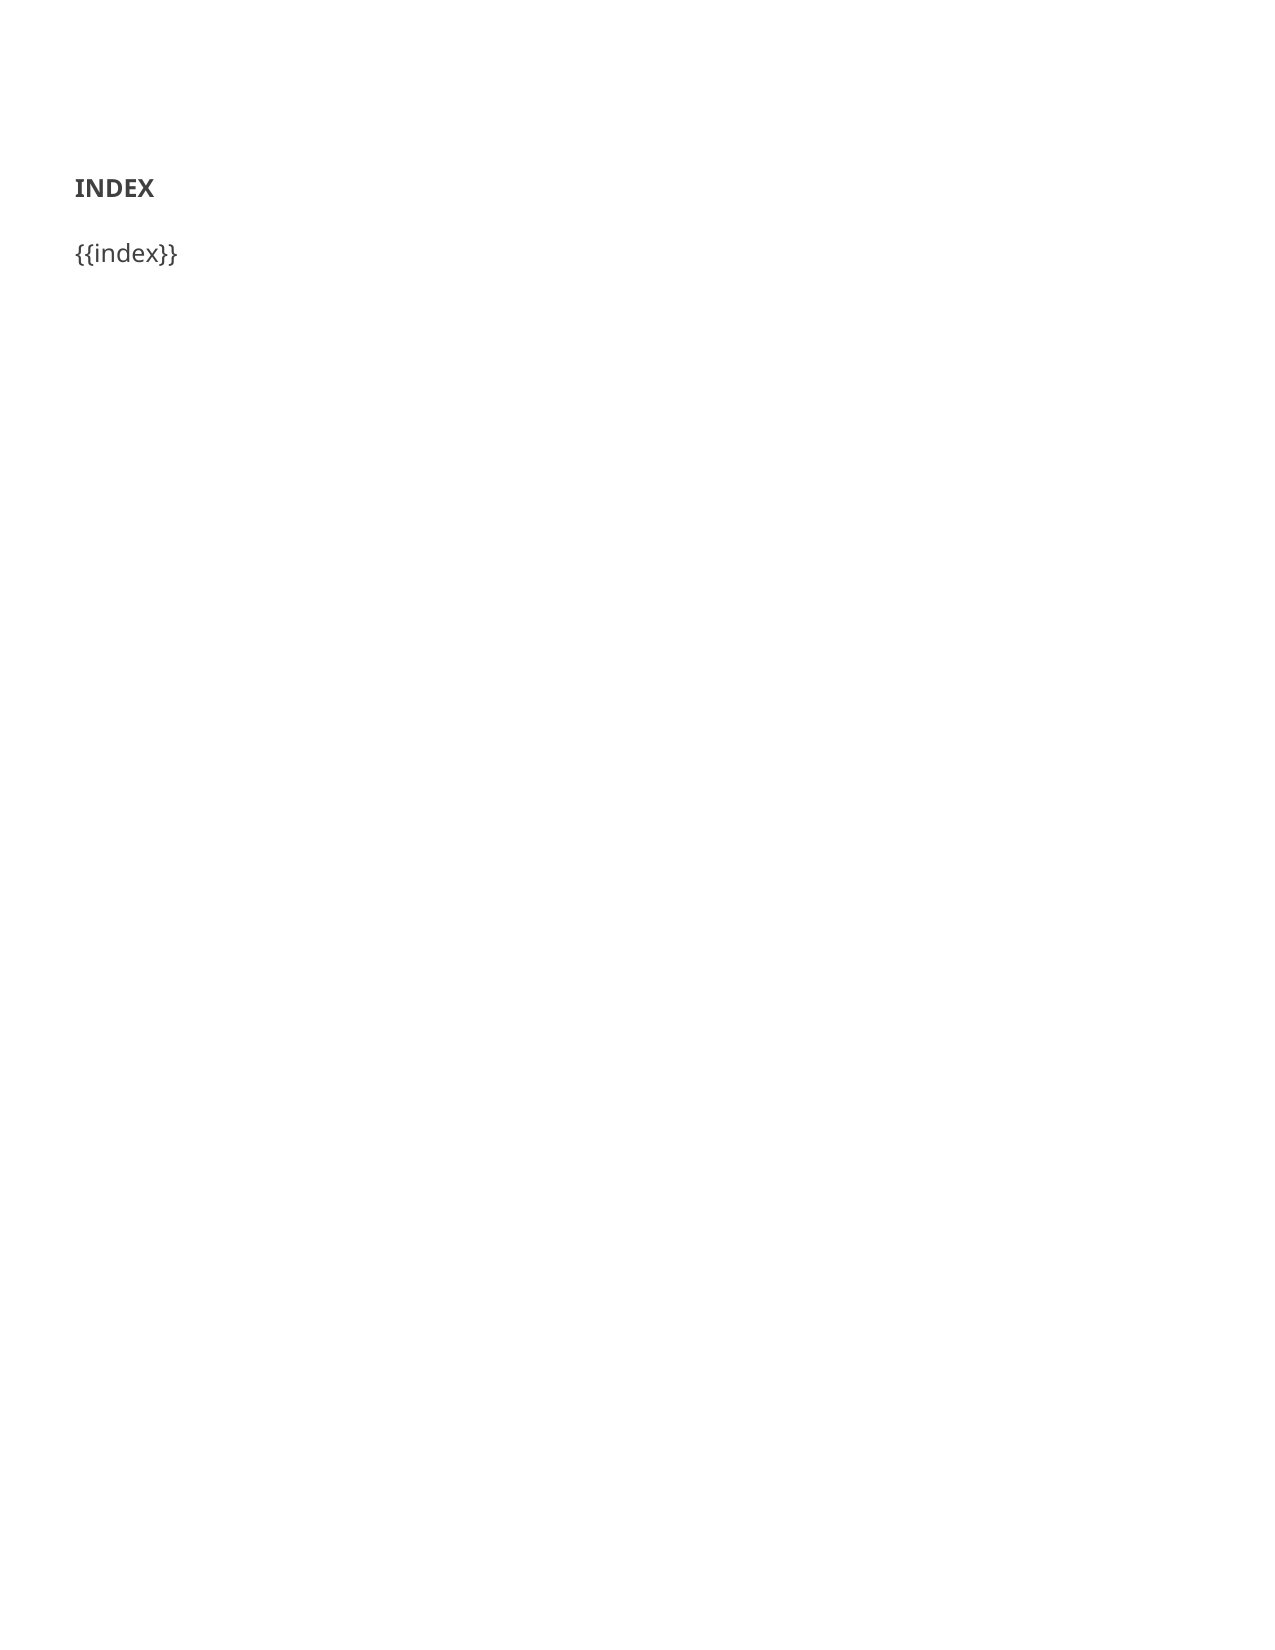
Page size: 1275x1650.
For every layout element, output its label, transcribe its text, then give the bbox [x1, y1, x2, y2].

subtitle {{index}} [75, 236, 1200, 270]
subtitle INDEX [75, 171, 1200, 236]
